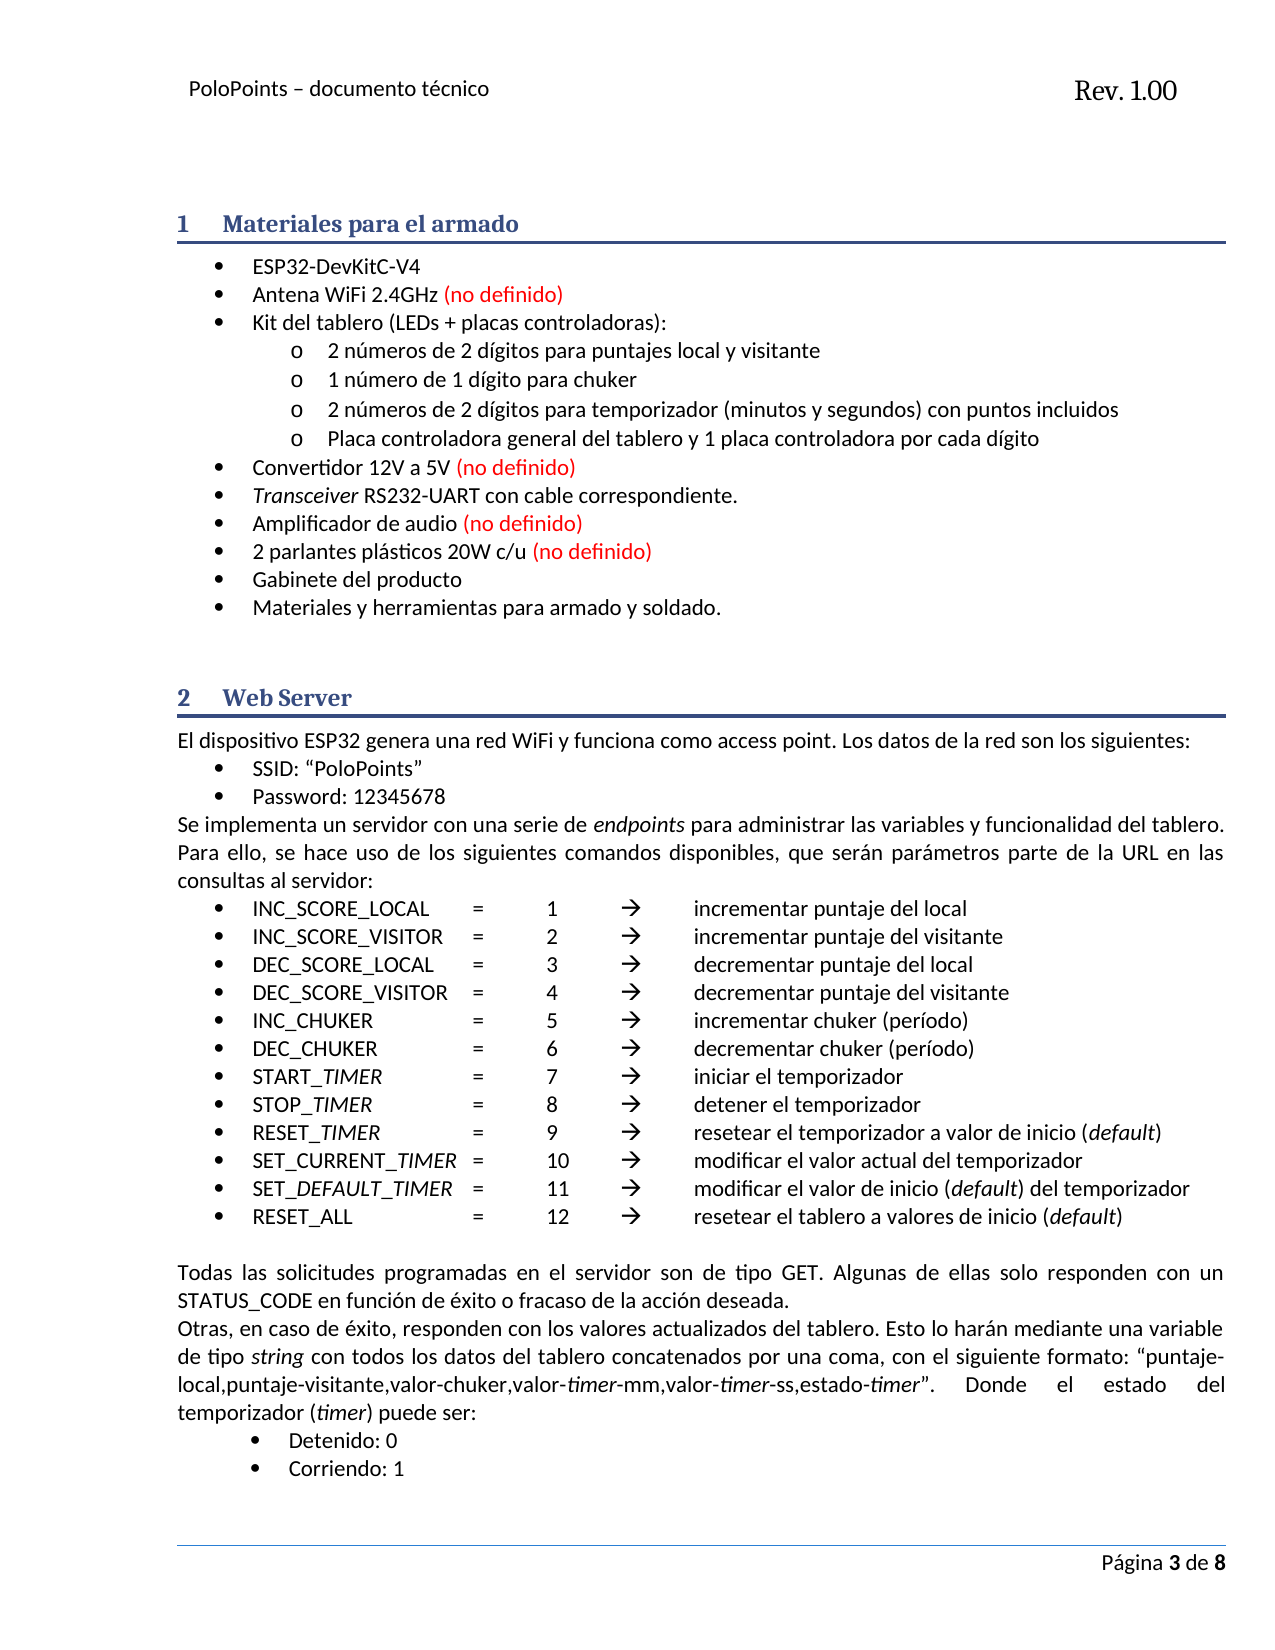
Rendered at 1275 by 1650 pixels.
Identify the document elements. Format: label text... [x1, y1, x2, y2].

list Password: 12345678 [215, 782, 1226, 810]
list Antena WiFi 2.4GHz (no definido) [215, 280, 1226, 308]
list Kit del tablero (LEDs + placas controladoras): [215, 308, 1226, 336]
list Materiales y herramientas para armado y soldado. [215, 593, 1226, 621]
list SSID: “PoloPoints” [215, 754, 1226, 782]
list 2 parlantes plásticos 20W c/u (no definido) [215, 537, 1226, 565]
list Detenido: 0 [251, 1427, 1226, 1454]
list INC_SCORE_VISITOR = 2 incrementar puntaje del visitante [215, 922, 1226, 950]
list Convertidor 12V a 5V (no definido) [215, 453, 1226, 481]
list RESET_TIMER = 9 resetear el temporizador a valor de inicio (default) [215, 1118, 1226, 1146]
text Otras, en caso de éxito, responden con los valores actualizados del tablero. Esto lo harán mediante una variable de tipo string con todos los datos del tablero concatenados por una coma, con el siguiente formato: “puntaje-local,puntaje-visitante,valor-chuker,valor-timer-mm,valor-timer-ss,estado-timer”. Donde el estado del temporizador (timer) puede ser: [177, 1314, 1226, 1427]
subtitle Web Server [177, 684, 1226, 714]
subtitle Materiales para el armado [177, 210, 1226, 241]
list Corriendo: 1 [251, 1454, 1226, 1483]
text Todas las solicitudes programadas en el servidor son de tipo GET. Algunas de ellas solo responden con un STATUS_CODE en función de éxito o fracaso de la acción deseada. [177, 1258, 1226, 1314]
text El dispositivo ESP32 genera una red WiFi y funciona como access point. Los datos de la red son los siguientes: [177, 726, 1226, 754]
list Transceiver RS232-UART con cable correspondiente. [215, 481, 1226, 509]
list 1 número de 1 dígito para chuker [290, 366, 1226, 395]
list Placa controladora general del tablero y 1 placa controladora por cada dígito [290, 424, 1226, 453]
list INC_CHUKER = 5 incrementar chuker (período) [215, 1006, 1226, 1034]
list RESET_ALL = 12 resetear el tablero a valores de inicio (default) [215, 1202, 1226, 1230]
list SET_DEFAULT_TIMER = 11 modificar el valor de inicio (default) del temporizador [215, 1174, 1226, 1202]
list STOP_TIMER = 8 detener el temporizador [215, 1090, 1226, 1118]
list DEC_SCORE_VISITOR = 4 decrementar puntaje del visitante [215, 978, 1226, 1006]
list START_TIMER = 7 iniciar el temporizador [215, 1062, 1226, 1090]
list 2 números de 2 dígitos para temporizador (minutos y segundos) con puntos incluidos [290, 395, 1226, 424]
list DEC_SCORE_LOCAL = 3 decrementar puntaje del local [215, 950, 1226, 978]
list Amplificador de audio (no definido) [215, 509, 1226, 537]
list Gabinete del producto [215, 565, 1226, 593]
list 2 números de 2 dígitos para puntajes local y visitante [290, 336, 1226, 366]
list ESP32-DevKitC-V4 [215, 252, 1226, 280]
list SET_CURRENT_TIMER = 10 modificar el valor actual del temporizador [215, 1146, 1226, 1174]
list DEC_CHUKER = 6 decrementar chuker (período) [215, 1034, 1226, 1062]
text Se implementa un servidor con una serie de endpoints para administrar las variables y funcionalidad del tablero. Para ello, se hace uso de los siguientes comandos disponibles, que serán parámetros parte de la URL en las consultas al servidor: [177, 810, 1226, 894]
list INC_SCORE_LOCAL = 1 incrementar puntaje del local [215, 894, 1226, 922]
